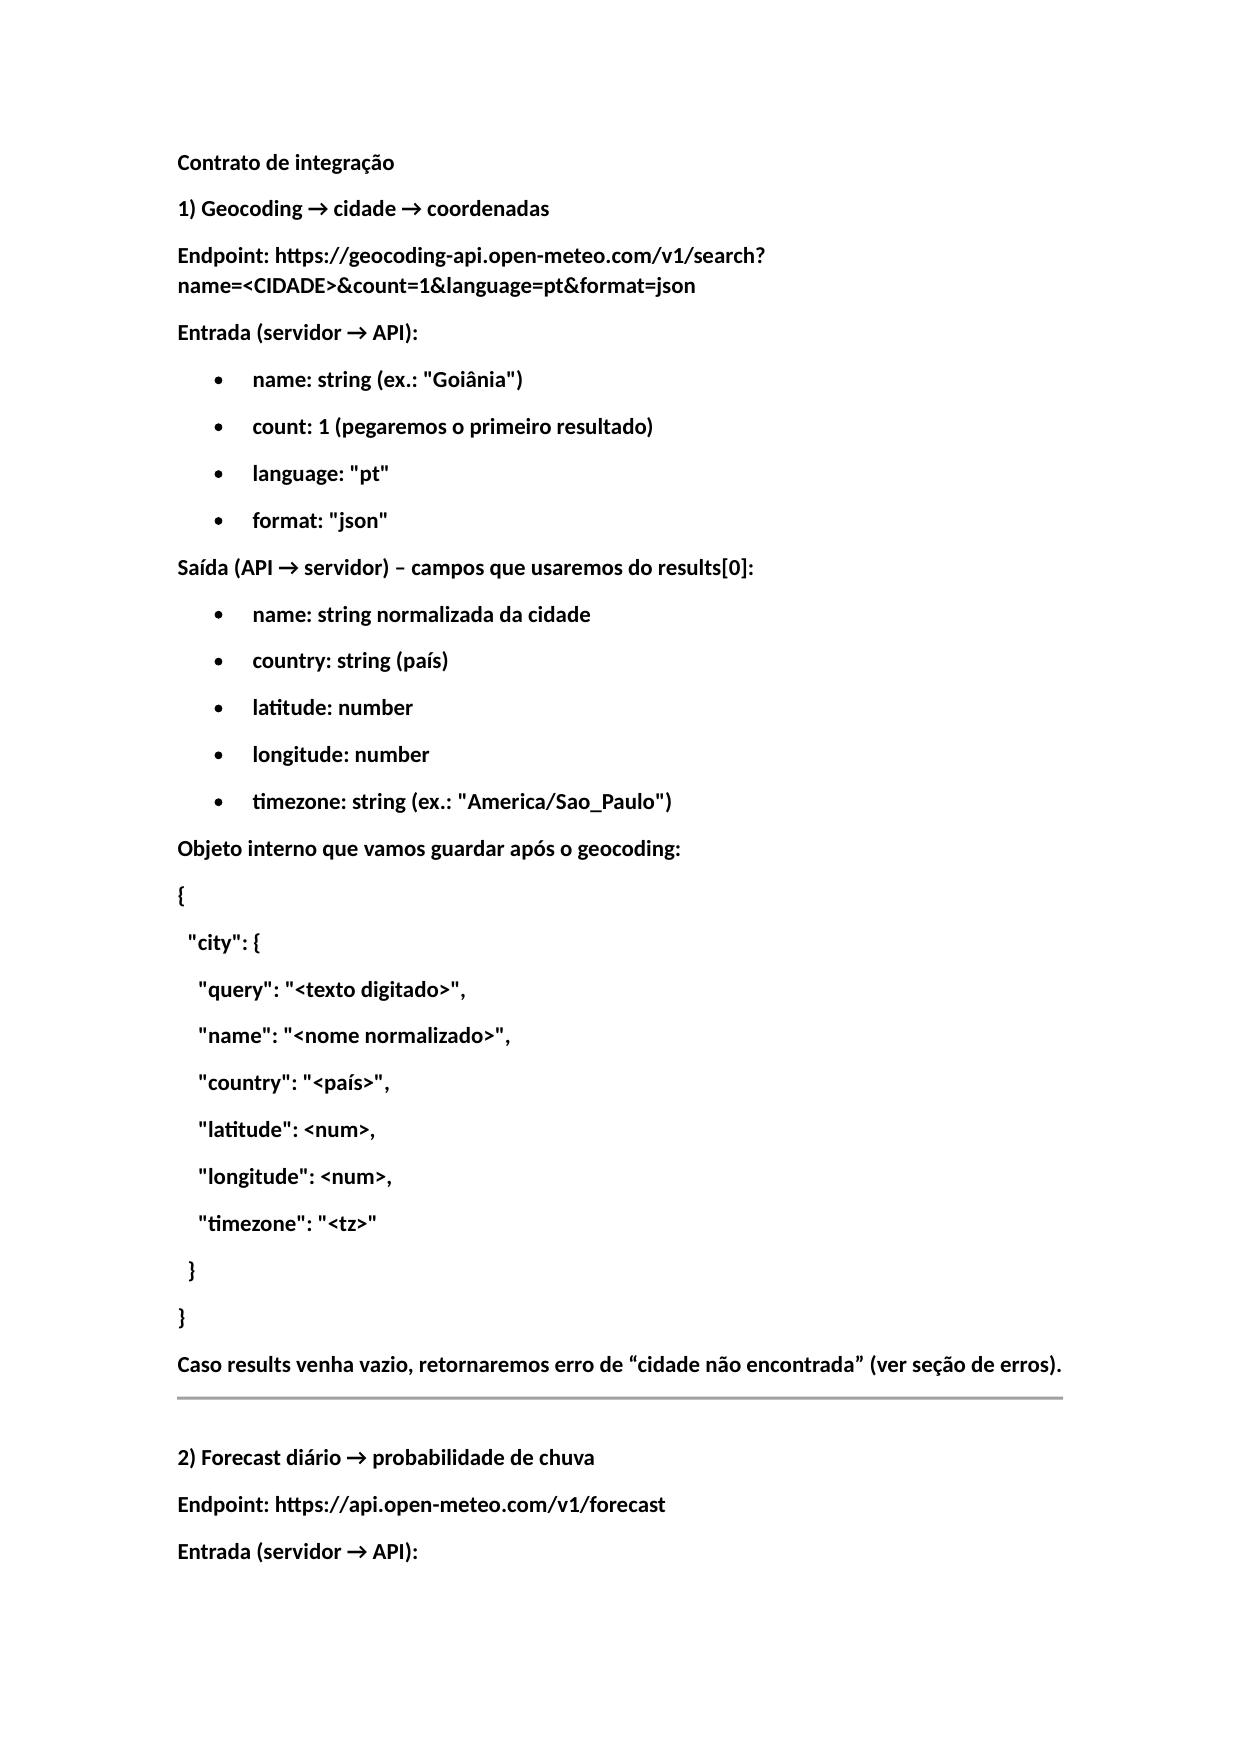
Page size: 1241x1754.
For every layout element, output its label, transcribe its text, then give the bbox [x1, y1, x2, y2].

list count: 1 (pegaremos o primeiro resultado) [215, 412, 1063, 440]
text Caso results venha vazio, retornaremos erro de “cidade não encontrada” (ver seção de erros). [177, 1350, 1063, 1378]
list language: "pt" [215, 459, 1063, 487]
text "country": "<país>", [177, 1068, 1063, 1096]
list latitude: number [215, 693, 1063, 721]
text Entrada (servidor → API): [177, 318, 1063, 346]
text Objeto interno que vamos guardar após o geocoding: [177, 834, 1063, 862]
list country: string (país) [215, 647, 1063, 674]
text } [177, 1303, 1063, 1331]
text Endpoint: https://api.open-meteo.com/v1/forecast [177, 1490, 1063, 1518]
list longitude: number [215, 740, 1063, 768]
text "query": "<texto digitado>", [177, 975, 1063, 1003]
text 1) Geocoding → cidade → coordenadas [177, 194, 1063, 222]
list timezone: string (ex.: "America/Sao_Paulo") [215, 787, 1063, 815]
text "timezone": "<tz>" [177, 1209, 1063, 1237]
text Saída (API → servidor) – campos que usaremos do results[0]: [177, 553, 1063, 581]
text 2) Forecast diário → probabilidade de chuva [177, 1443, 1063, 1471]
text } [177, 1256, 1063, 1284]
text Endpoint: https://geocoding-api.open-meteo.com/v1/search?name=<CIDADE>&count=1&language=pt&format=json [177, 241, 1063, 299]
text Contrato de integração [177, 148, 1063, 176]
text { [177, 881, 1063, 909]
text "city": { [177, 928, 1063, 956]
list format: "json" [215, 506, 1063, 534]
text "longitude": <num>, [177, 1162, 1063, 1190]
list name: string (ex.: "Goiânia") [215, 365, 1063, 393]
list name: string normalizada da cidade [215, 600, 1063, 628]
text "latitude": <num>, [177, 1115, 1063, 1143]
text "name": "<nome normalizado>", [177, 1022, 1063, 1049]
text Entrada (servidor → API): [177, 1537, 1063, 1565]
